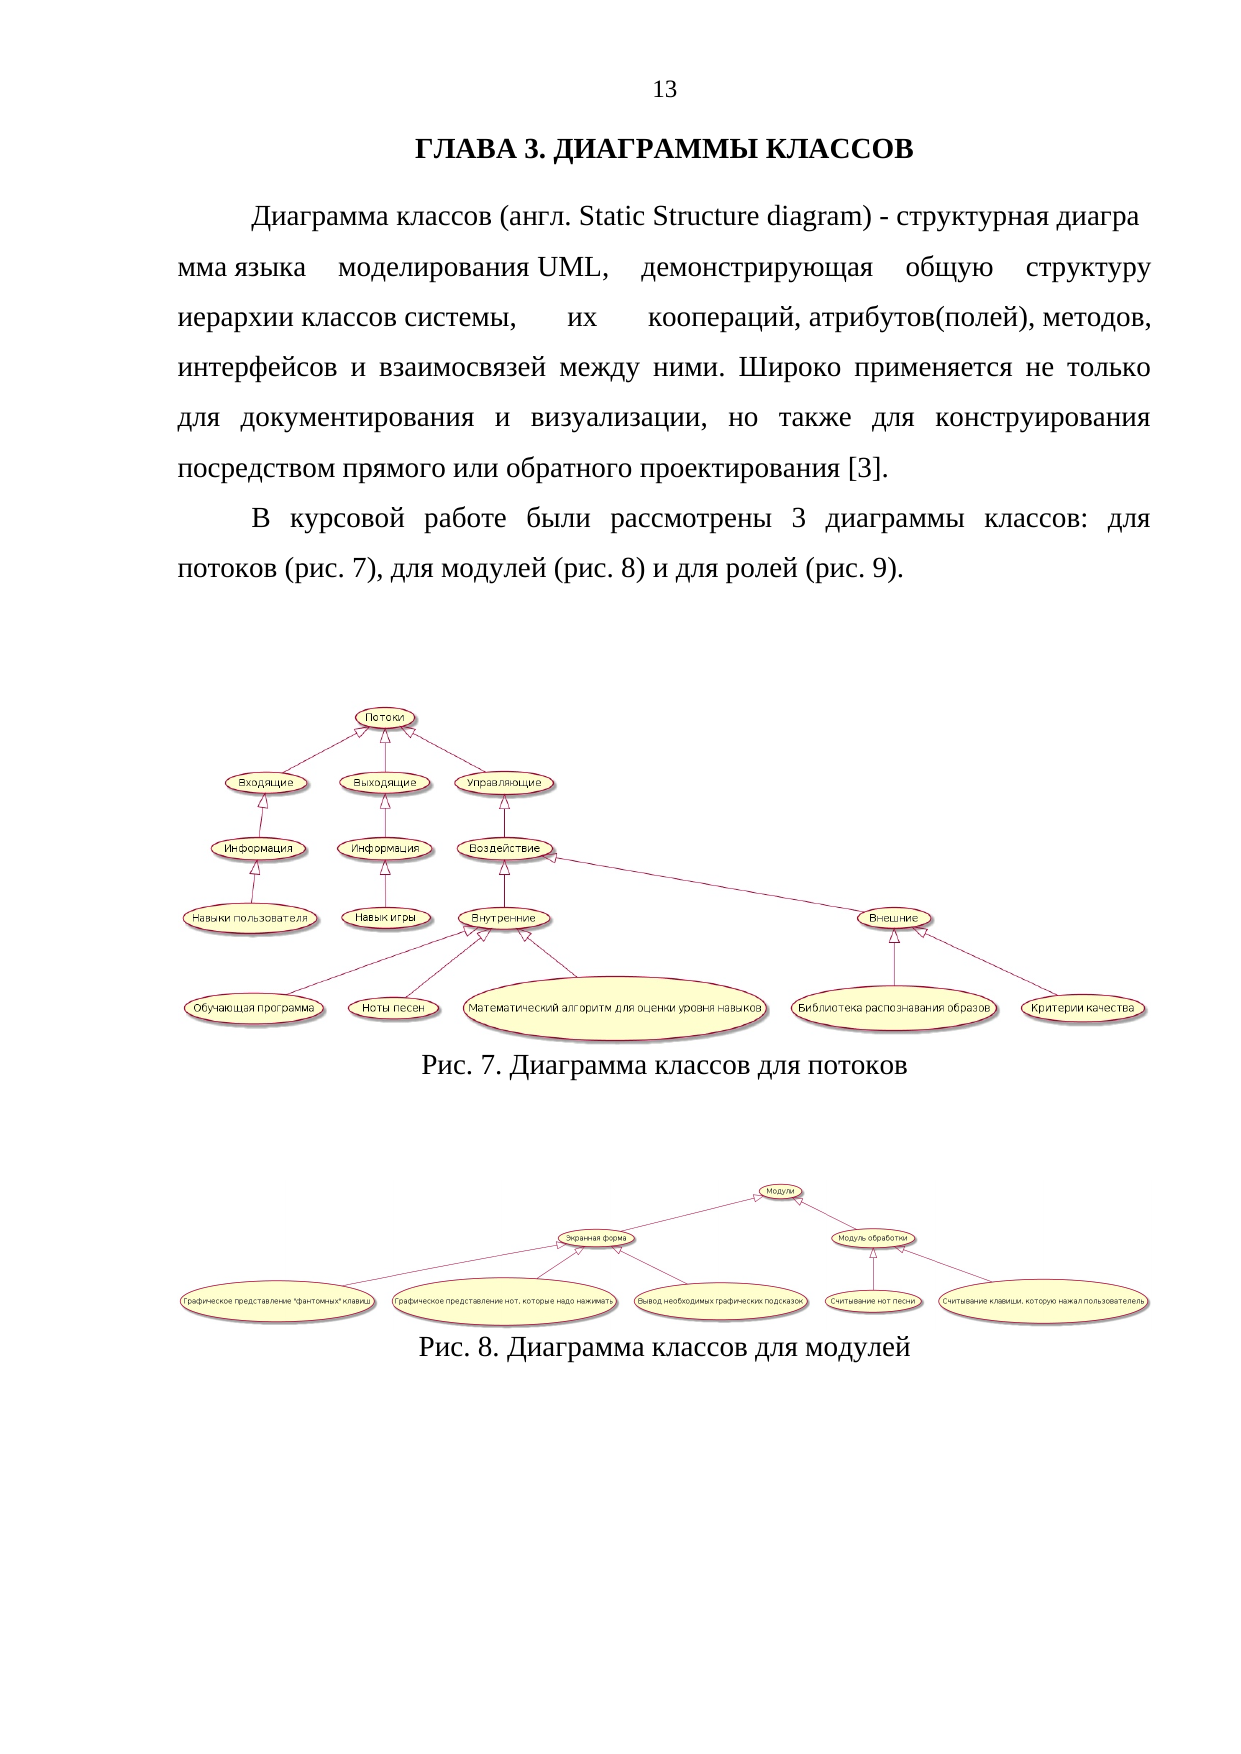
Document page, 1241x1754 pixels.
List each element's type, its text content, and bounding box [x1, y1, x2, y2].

text Диаграмма классов (англ. Static Structure diagram) - структурная диаграмма языка моделирования UML, демонстрирующая общую структуру иерархии классов системы, их коопераций, атрибутов(полей), методов, интерфейсов и взаимосвязей между ними. Широко применяется не только для документирования и визуализации, но также для конструирования посредством прямого или обратного проектирования [3]. [177, 198, 1152, 483]
text Рис. 7. Диаграмма классов для потоков [177, 1047, 1152, 1080]
text Рис. 8. Диаграмма классов для модулей [177, 1330, 1152, 1363]
text В курсовой работе были рассмотрены 3 диаграммы классов: для потоков (рис. 7), для модулей (рис. 8) и для ролей (рис. 9). [177, 500, 1152, 584]
picture [177, 1180, 1152, 1330]
picture [178, 701, 1151, 1047]
subtitle ГЛАВА 3. ДИАГРАММЫ КЛАССОВ [177, 131, 1152, 165]
